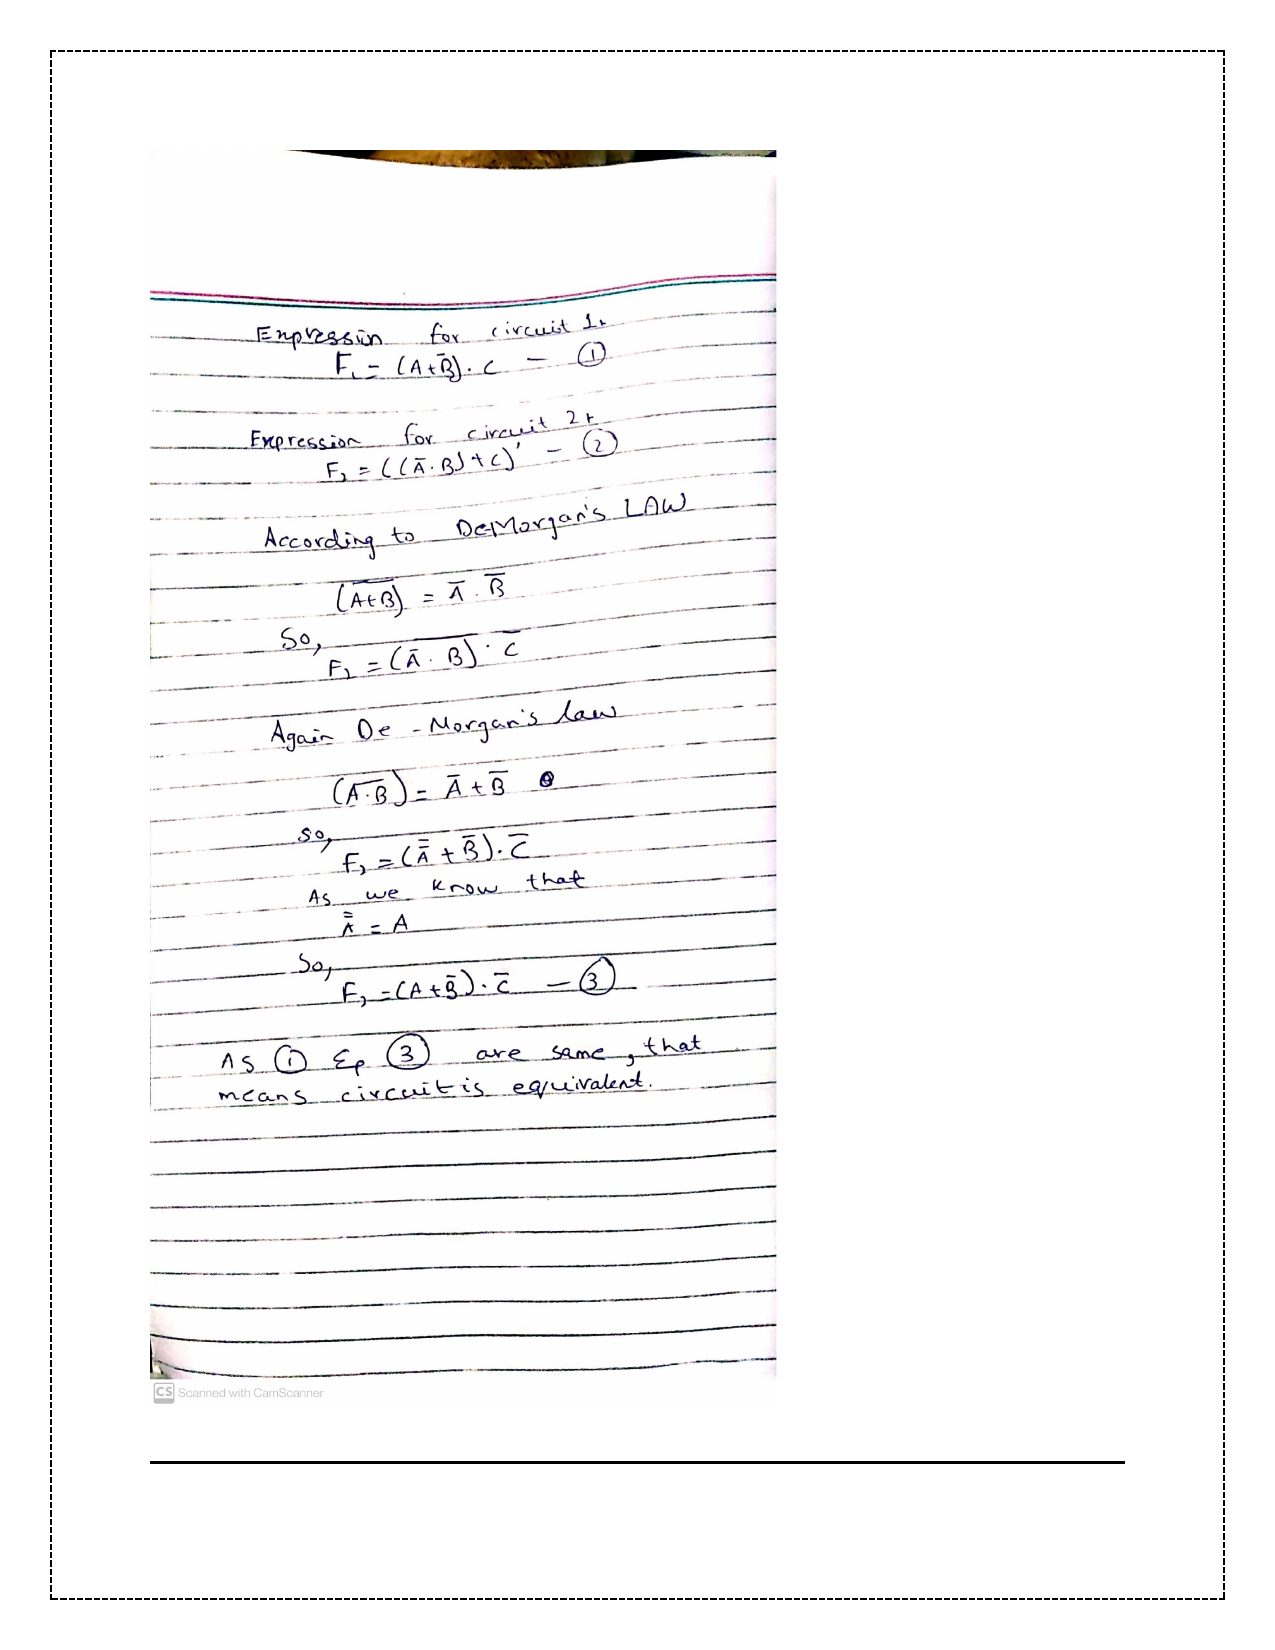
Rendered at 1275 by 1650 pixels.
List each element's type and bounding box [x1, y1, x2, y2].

picture [150, 150, 777, 1407]
